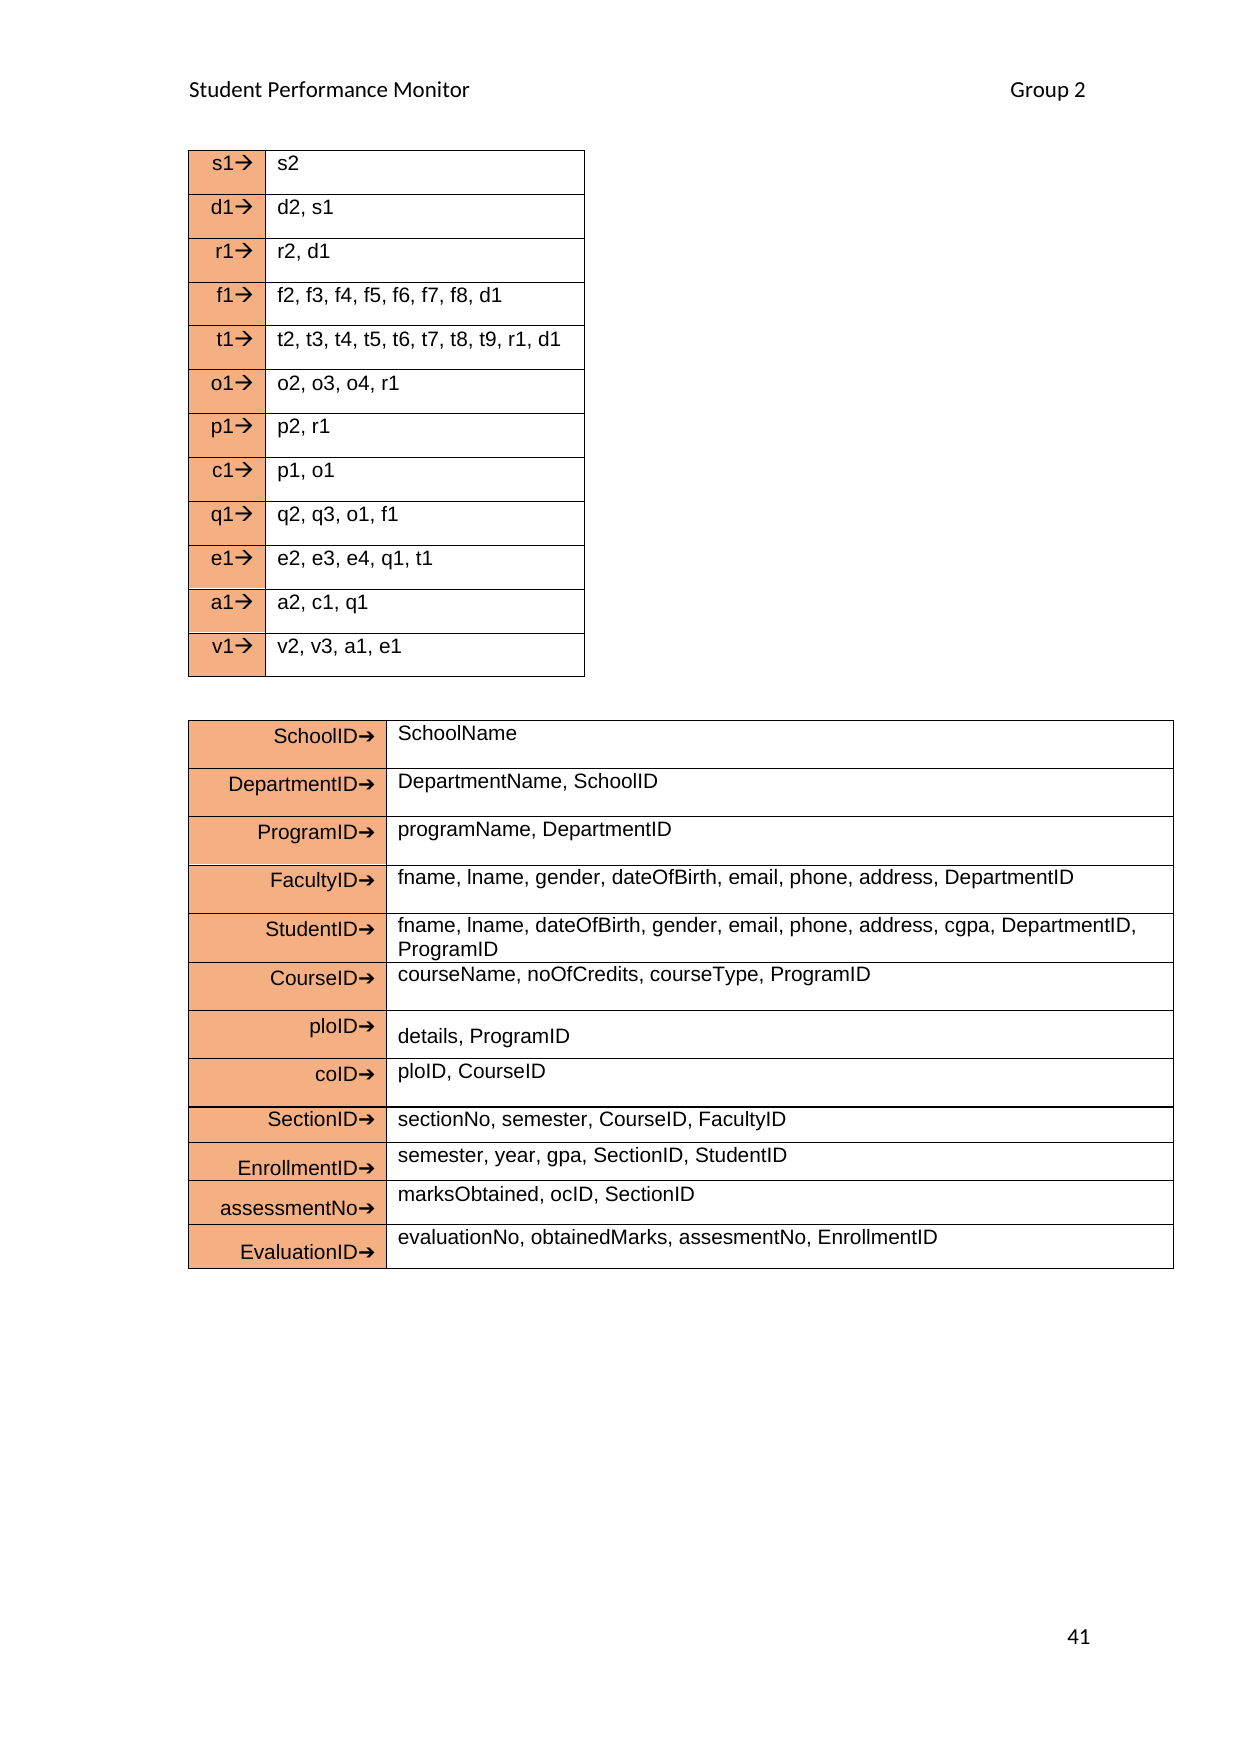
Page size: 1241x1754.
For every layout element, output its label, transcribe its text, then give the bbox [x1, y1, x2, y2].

table_cell o2, o3, o4, r1 [266, 370, 584, 413]
table_cell DepartmentID➔ [189, 769, 386, 816]
table_cell v2, v3, a1, e1 [266, 634, 584, 676]
table_cell t2, t3, t4, t5, t6, t7, t8, t9, r1, d1 [266, 326, 584, 369]
table_cell t1 [189, 326, 265, 369]
table_cell c1 [189, 458, 265, 501]
table_cell DepartmentName, SchoolID [387, 769, 1173, 816]
table_header SchoolID➔ [189, 721, 386, 768]
table_cell a2, c1, q1 [266, 590, 584, 632]
table_cell CourseID➔ [189, 963, 386, 1010]
table_cell coID➔ [189, 1059, 386, 1106]
table_cell ProgramID➔ [189, 817, 386, 864]
table_cell marksObtained, ocID, SectionID [387, 1181, 1173, 1224]
table_cell f1 [189, 283, 265, 325]
table_cell EvaluationID➔ [189, 1225, 386, 1268]
table_cell details, ProgramID [387, 1011, 1173, 1058]
table_cell f2, f3, f4, f5, f6, f7, f8, d1 [266, 283, 584, 325]
table_cell q1 [189, 502, 265, 545]
table_cell sectionNo, semester, CourseID, FacultyID [387, 1108, 1173, 1142]
table_cell q2, q3, o1, f1 [266, 502, 584, 545]
table_cell r2, d1 [266, 239, 584, 282]
table_cell EnrollmentID➔ [189, 1143, 386, 1180]
table_cell evaluationNo, obtainedMarks, assesmentNo, EnrollmentID [387, 1225, 1173, 1268]
table_cell p2, r1 [266, 414, 584, 457]
table_header SchoolName [387, 721, 1173, 768]
table_cell o1 [189, 370, 265, 413]
table_cell ploID➔ [189, 1011, 386, 1058]
table_cell FacultyID➔ [189, 866, 386, 913]
table_cell d1 [189, 195, 265, 238]
table_cell SectionID➔ [189, 1108, 386, 1142]
table_cell StudentID➔ [189, 914, 386, 962]
table_cell fname, lname, gender, dateOfBirth, email, phone, address, DepartmentID [387, 866, 1173, 913]
table_cell v1 [189, 634, 265, 676]
table_cell assessmentNo➔ [189, 1181, 386, 1224]
table_cell d2, s1 [266, 195, 584, 238]
table_cell e1 [189, 546, 265, 588]
table_cell fname, lname, dateOfBirth, gender, email, phone, address, cgpa, DepartmentID, ProgramID [387, 914, 1173, 962]
table_cell ploID, CourseID [387, 1059, 1173, 1106]
table_cell p1, o1 [266, 458, 584, 501]
table_cell programName, DepartmentID [387, 817, 1173, 864]
table_cell r1 [189, 239, 265, 282]
table_cell e2, e3, e4, q1, t1 [266, 546, 584, 588]
table_header s2 [266, 151, 584, 194]
table_cell semester, year, gpa, SectionID, StudentID [387, 1143, 1173, 1180]
table_header s1 [189, 151, 265, 194]
table_cell courseName, noOfCredits, courseType, ProgramID [387, 963, 1173, 1010]
table_cell p1 [189, 414, 265, 457]
table_cell a1 [189, 590, 265, 632]
